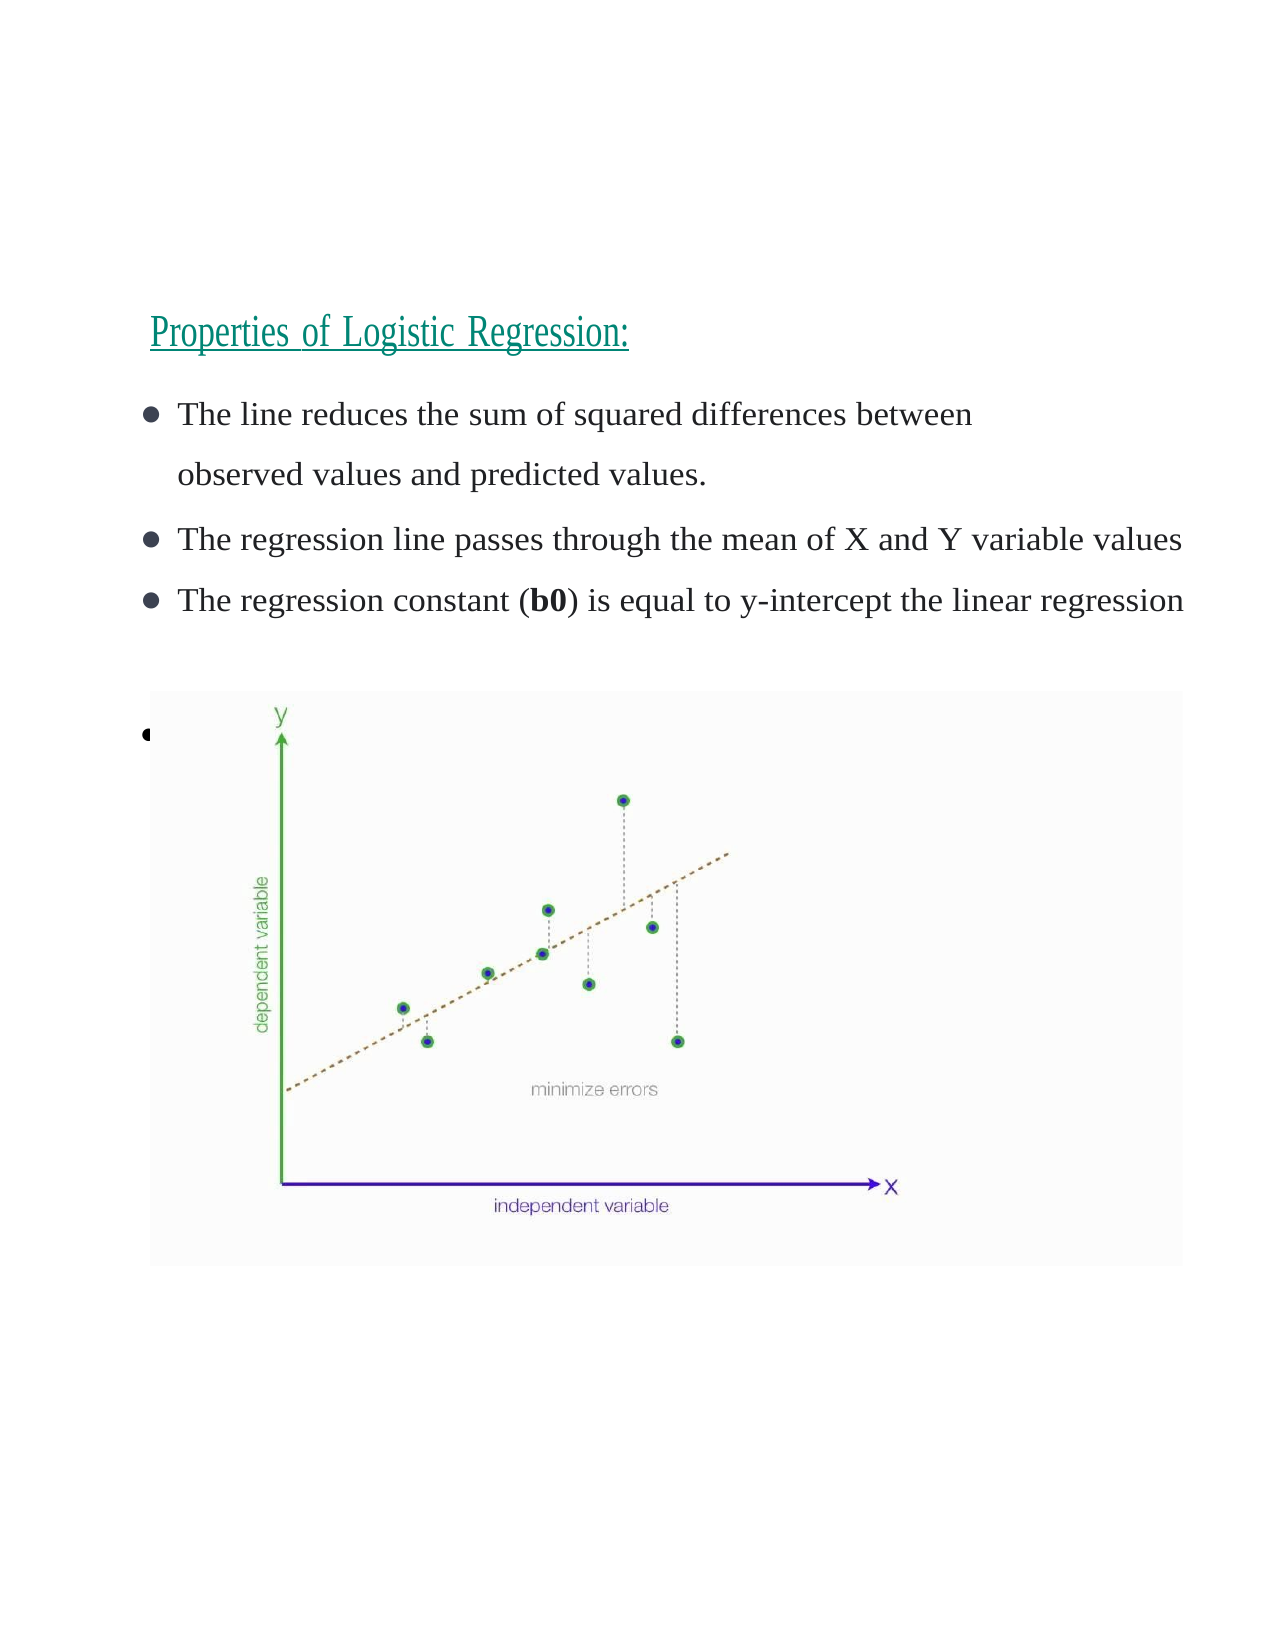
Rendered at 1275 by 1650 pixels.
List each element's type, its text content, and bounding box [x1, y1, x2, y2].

list The regression constant (b0) is equal to y-intercept the linear regression [139, 576, 1275, 619]
picture [150, 691, 1183, 1266]
list The regression line passes through the mean of X and Y variable values [139, 515, 1275, 558]
list The line reduces the sum of squared differences between observed values and predicted values. [139, 391, 1090, 492]
subtitle Properties of Logistic Regression: [150, 303, 1275, 356]
